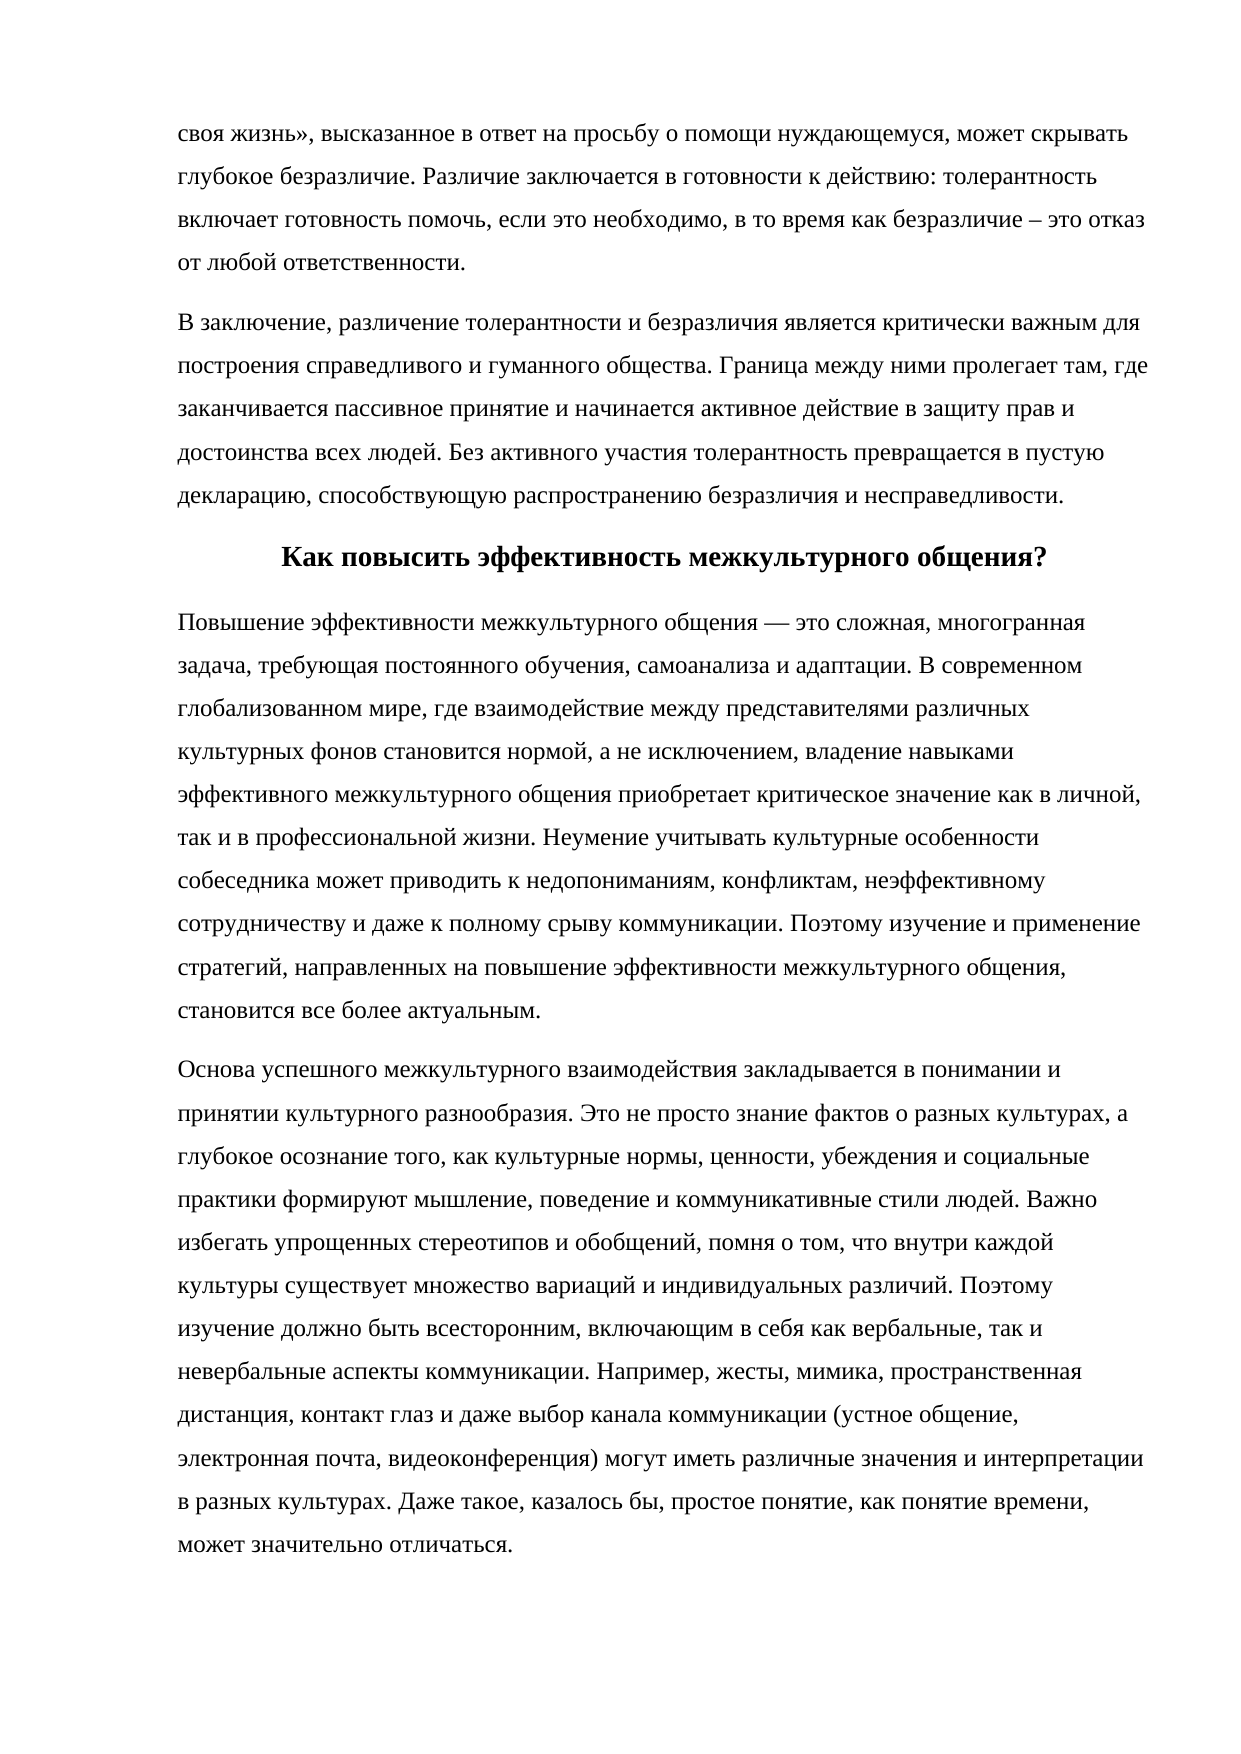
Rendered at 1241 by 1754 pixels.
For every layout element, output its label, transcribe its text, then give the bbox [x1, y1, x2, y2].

text Основа успешного межкультурного взаимодействия закладывается в понимании и принятии культурного разнообразия. Это не просто знание фактов о разных культурах, а глубокое осознание того, как культурные нормы, ценности, убеждения и социальные практики формируют мышление, поведение и коммуникативные стили людей. Важно избегать упрощенных стереотипов и обобщений, помня о том, что внутри каждой культуры существует множество вариаций и индивидуальных различий. Поэтому изучение должно быть всесторонним, включающим в себя как вербальные, так и невербальные аспекты коммуникации. Например, жесты, мимика, пространственная дистанция, контакт глаз и даже выбор канала коммуникации (устное общение, электронная почта, видеоконференция) могут иметь различные значения и интерпретации в разных культурах. Даже такое, казалось бы, простое понятие, как понятие времени, может значительно отличаться. [177, 1054, 1152, 1558]
text Как повысить эффективность межкультурного общения? [177, 539, 1152, 573]
text В заключение, различение толерантности и безразличия является критически важным для построения справедливого и гуманного общества. Граница между ними пролегает там, где заканчивается пассивное принятие и начинается активное действие в защиту прав и достоинства всех людей. Без активного участия толерантность превращается в пустую декларацию, способствующую распространению безразличия и несправедливости. [177, 307, 1152, 508]
text Повышение эффективности межкультурного общения — это сложная, многогранная задача, требующая постоянного обучения, самоанализа и адаптации. В современном глобализованном мире, где взаимодействие между представителями различных культурных фонов становится нормой, а не исключением, владение навыками эффективного межкультурного общения приобретает критическое значение как в личной, так и в профессиональной жизни. Неумение учитывать культурные особенности собеседника может приводить к недопониманиям, конфликтам, неэффективному сотрудничеству и даже к полному срыву коммуникации. Поэтому изучение и применение стратегий, направленных на повышение эффективности межкультурного общения, становится все более актуальным. [177, 607, 1152, 1023]
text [177, 118, 1152, 276]
